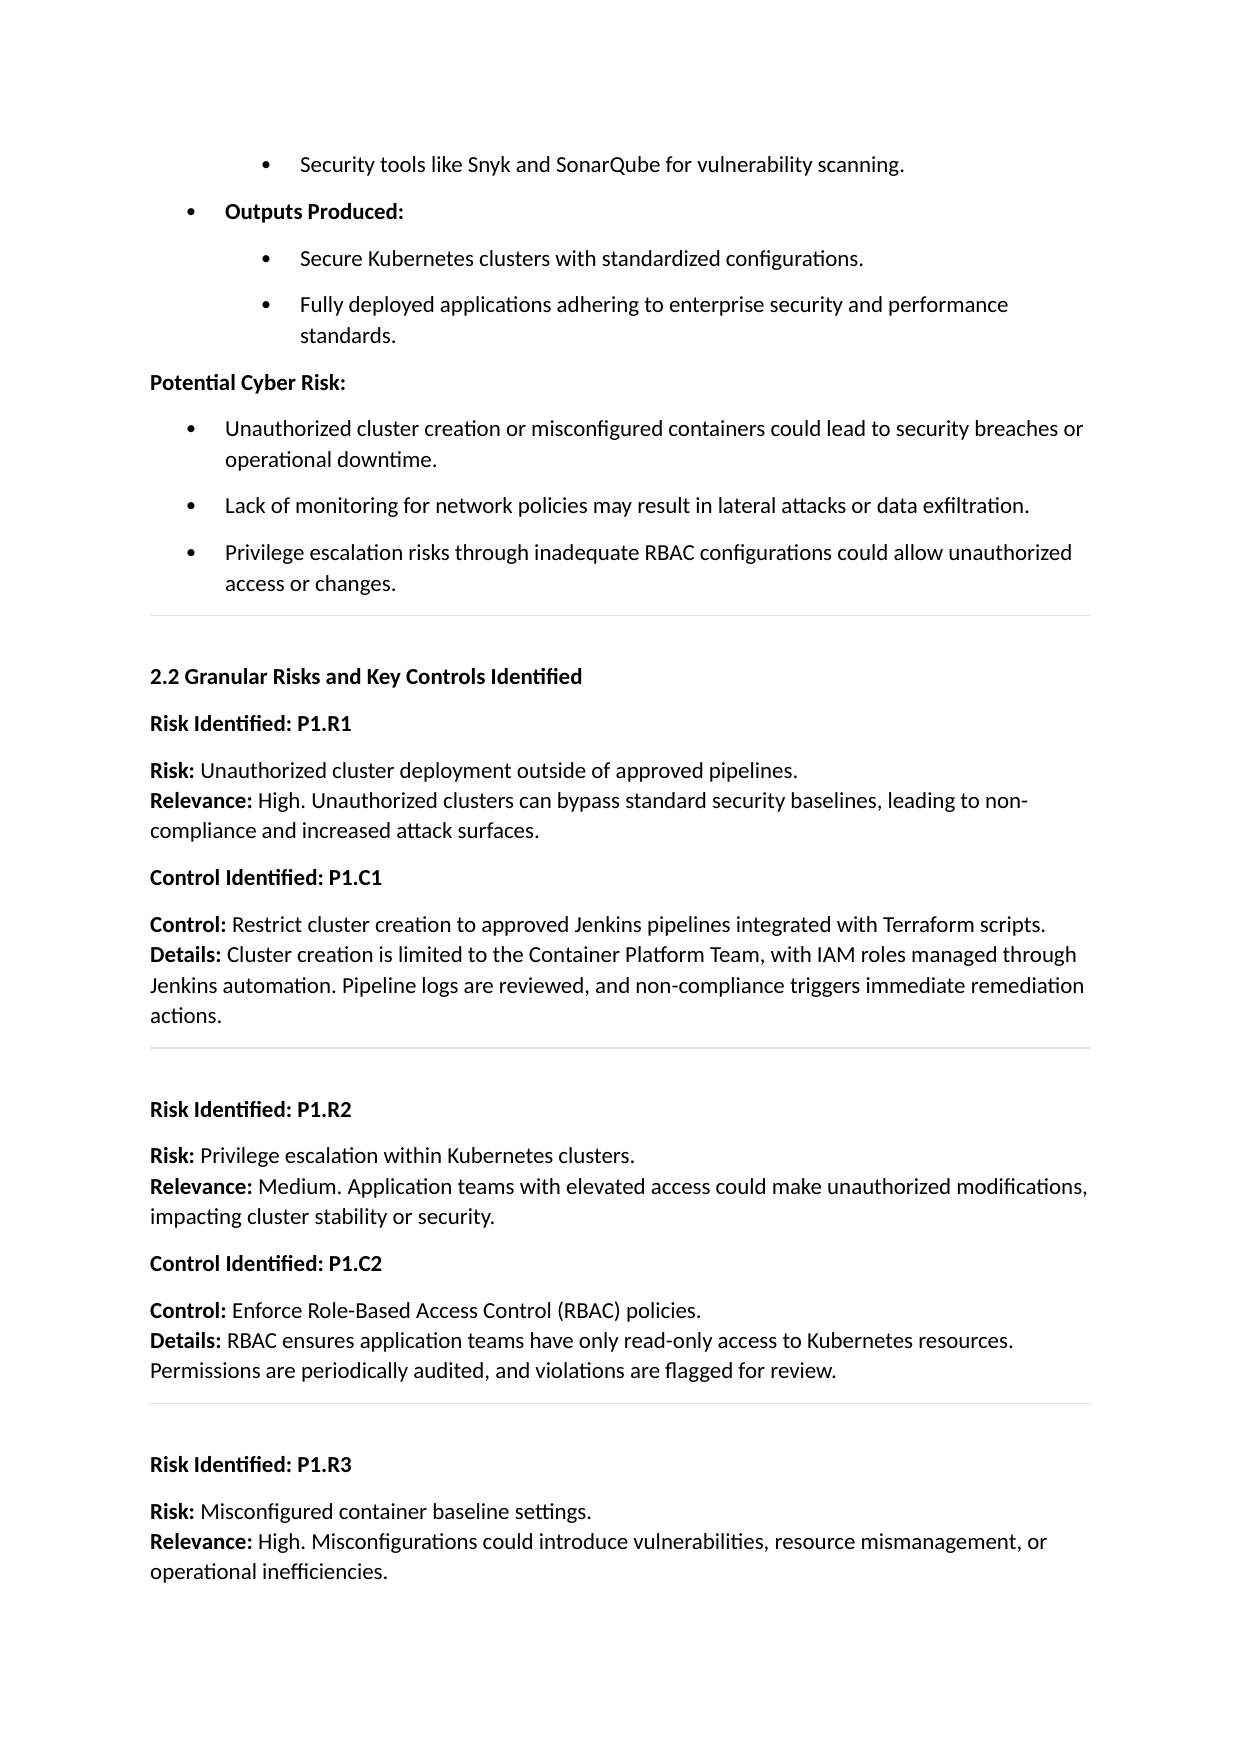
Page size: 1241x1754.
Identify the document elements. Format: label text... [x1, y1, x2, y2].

text Risk: Misconfigured container baseline settings. Relevance: High. Misconfigurations could introduce vulnerabilities, resource mismanagement, or operational inefficiencies. [150, 1497, 1090, 1585]
text 2.2 Granular Risks and Key Controls Identified [150, 662, 1090, 691]
text Potential Cyber Risk: [150, 368, 1090, 396]
text Control: Enforce Role-Based Access Control (RBAC) policies. Details: RBAC ensures application teams have only read-only access to Kubernetes resources. Permissions are periodically audited, and violations are flagged for review. [150, 1296, 1090, 1384]
text Control: Restrict cluster creation to approved Jenkins pipelines integrated with Terraform scripts. Details: Cluster creation is limited to the Container Platform Team, with IAM roles managed through Jenkins automation. Pipeline logs are reviewed, and non-compliance triggers immediate remediation actions. [150, 910, 1090, 1029]
list Unauthorized cluster creation or misconfigured containers could lead to security breaches or operational downtime. [187, 414, 1090, 473]
list Lack of monitoring for network policies may result in lateral attacks or data exfiltration. [187, 492, 1090, 520]
list Outputs Produced: [187, 197, 1090, 225]
text Risk Identified: P1.R2 [150, 1095, 1090, 1123]
text Risk: Unauthorized cluster deployment outside of approved pipelines. Relevance: High. Unauthorized clusters can bypass standard security baselines, leading to non-compliance and increased attack surfaces. [150, 756, 1090, 845]
list Privilege escalation risks through inadequate RBAC configurations could allow unauthorized access or changes. [187, 538, 1090, 597]
text Control Identified: P1.C2 [150, 1249, 1090, 1277]
list Fully deployed applications adhering to enterprise security and performance standards. [262, 291, 1090, 349]
list Secure Kubernetes clusters with standardized configurations. [262, 244, 1090, 272]
list Security tools like Snyk and SonarQube for vulnerability scanning. [262, 150, 1090, 178]
text Risk Identified: P1.R1 [150, 709, 1090, 737]
text Risk Identified: P1.R3 [150, 1450, 1090, 1478]
text Control Identified: P1.C1 [150, 863, 1090, 892]
text Risk: Privilege escalation within Kubernetes clusters. Relevance: Medium. Application teams with elevated access could make unauthorized modifications, impacting cluster stability or security. [150, 1142, 1090, 1230]
